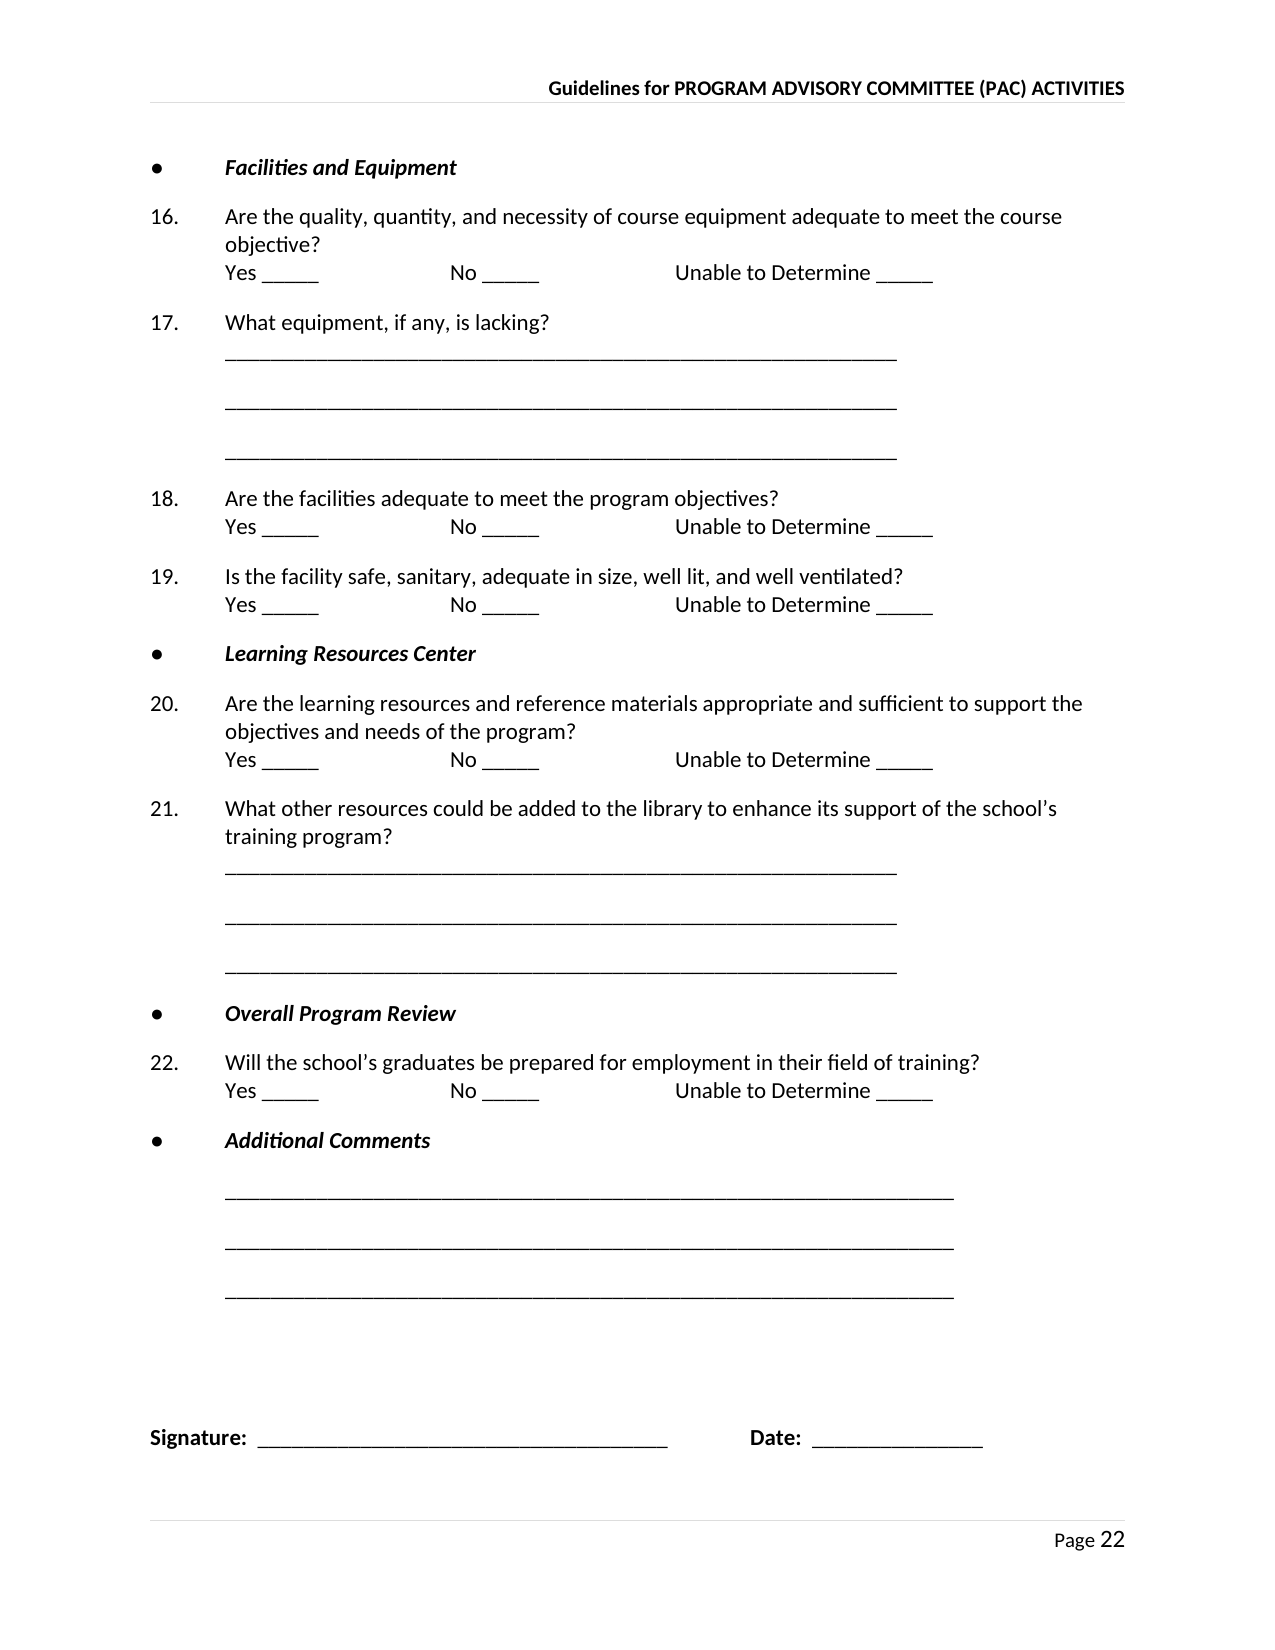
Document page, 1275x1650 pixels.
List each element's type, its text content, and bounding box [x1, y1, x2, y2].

text Yes _____ No _____ Unable to Determine _____ [225, 590, 1125, 618]
text ___________________________________________________________ [225, 336, 1125, 364]
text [225, 258, 1125, 286]
text ___________________________________________________________ [225, 850, 1125, 878]
list What equipment, if any, is lacking? [150, 308, 1125, 336]
list Is the facility safe, sanitary, adequate in size, well lit, and well ventilated? [150, 562, 1125, 590]
text ● Overall Program Review [150, 999, 1125, 1027]
text ● Facilities and Equipment [150, 153, 1125, 181]
text ________________________________________________________________ [150, 1225, 1125, 1253]
list Will the school’s graduates be prepared for employment in their field of training? [150, 1048, 1125, 1076]
list What other resources could be added to the library to enhance its support of the school’s training program? [150, 794, 1125, 850]
text Signature: ____________________________________ Date: _______________ [150, 1423, 1125, 1451]
text ___________________________________________________________ [225, 949, 1125, 977]
list Are the quality, quantity, and necessity of course equipment adequate to meet the course objective? [150, 202, 1125, 258]
text ________________________________________________________________ [150, 1175, 1125, 1203]
text ___________________________________________________________ [225, 900, 1125, 928]
text Yes _____ No _____ Unable to Determine _____ [225, 512, 1125, 540]
text ● Additional Comments [150, 1126, 1125, 1154]
text ● Learning Resources Center [150, 639, 1125, 667]
text Yes _____ No _____ Unable to Determine _____ [225, 1076, 1125, 1104]
text Yes _____ No _____ Unable to Determine _____ [225, 745, 1125, 773]
text ___________________________________________________________ [225, 385, 1125, 413]
text ___________________________________________________________ [225, 435, 1125, 463]
list Are the facilities adequate to meet the program objectives? [150, 484, 1125, 512]
list Are the learning resources and reference materials appropriate and sufficient to support the objectives and needs of the program? [150, 689, 1125, 745]
text ________________________________________________________________ [150, 1274, 1125, 1302]
